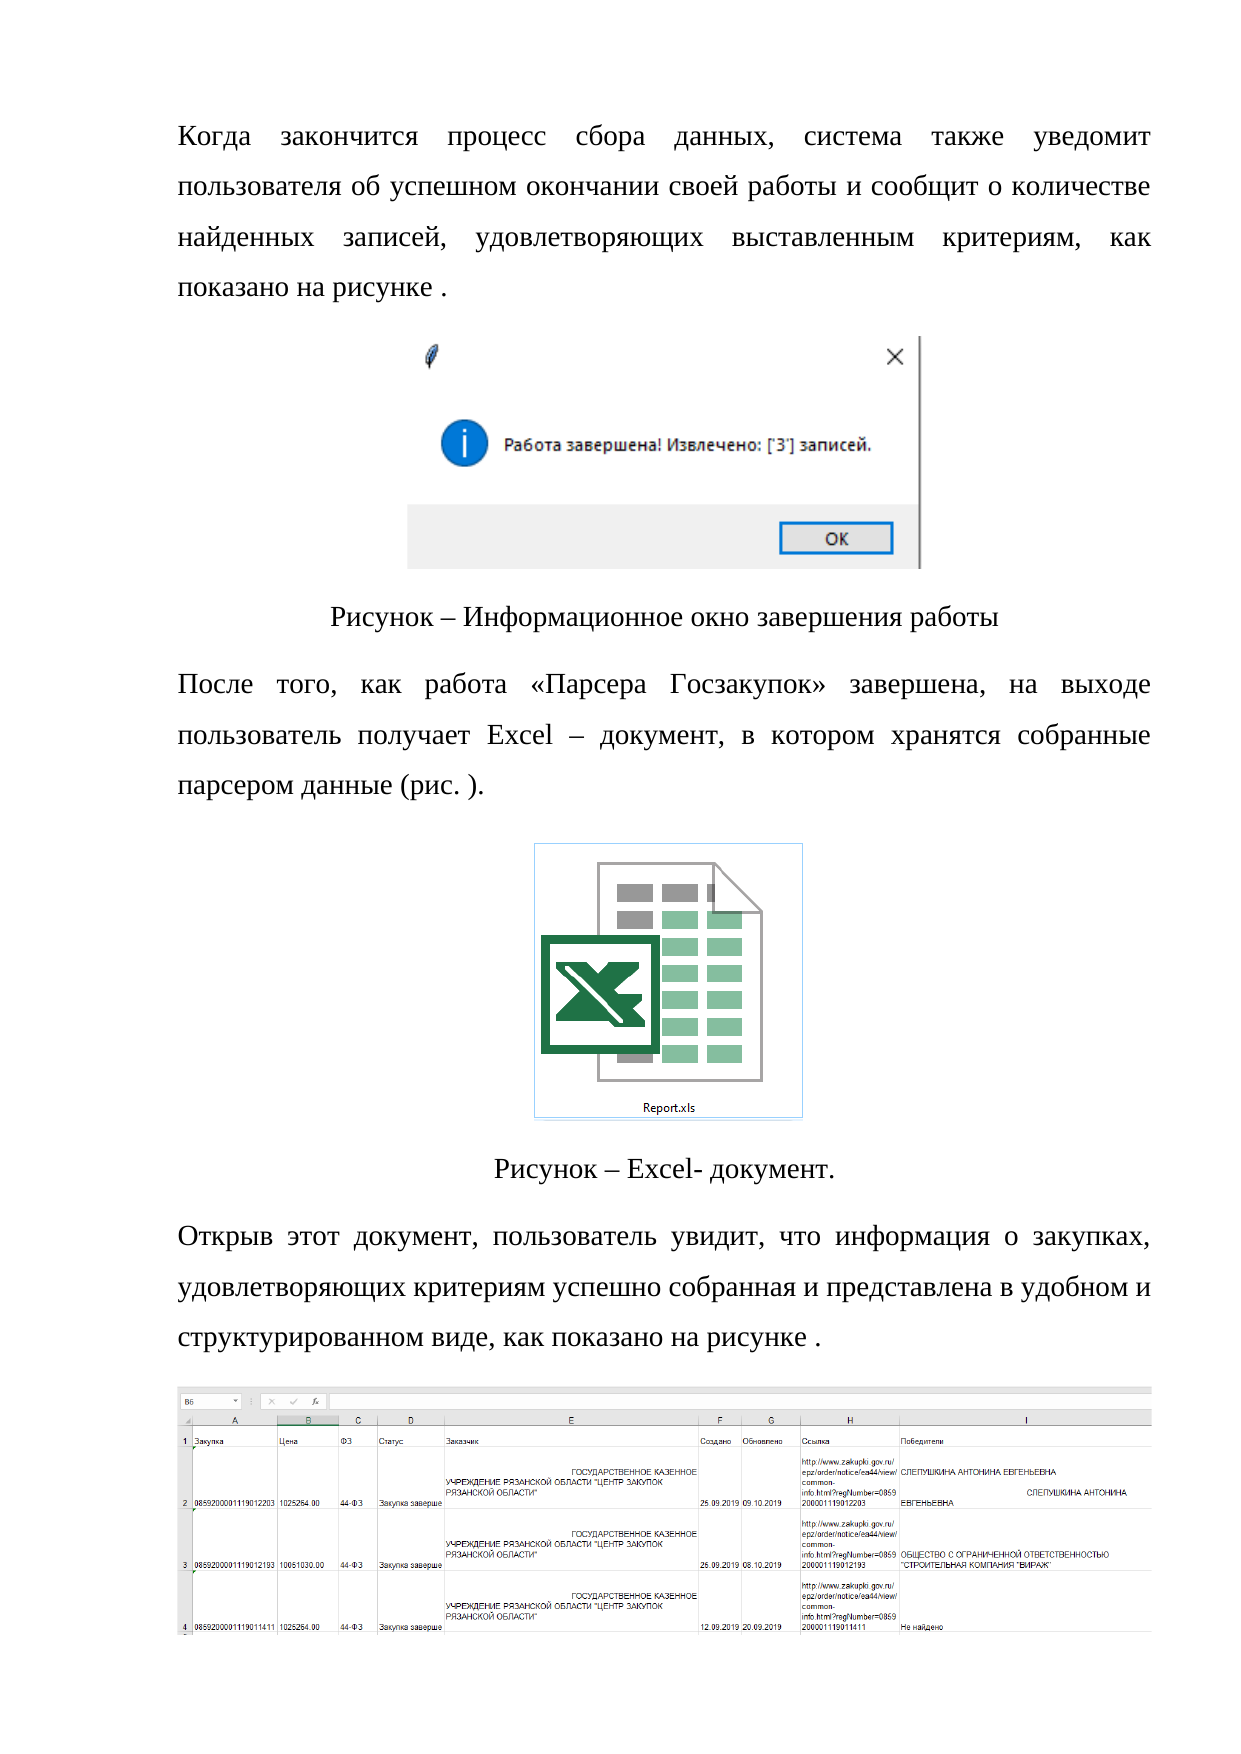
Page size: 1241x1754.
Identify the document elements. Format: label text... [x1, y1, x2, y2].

text Открыв этот документ, пользователь увидит, что информация о закупках, удовлетворяющих критериям успешно собранная и представлена в удобном и структурированном виде, как показано на рисунке . [177, 1218, 1152, 1353]
picture [177, 1386, 1152, 1635]
text Рисунок – Информационное окно завершения работы [177, 599, 1152, 633]
picture [407, 336, 922, 569]
text Рисунок – Excel- документ. [177, 1152, 1152, 1185]
picture [493, 834, 836, 1121]
text Когда закончится процесс сбора данных, система также уведомит пользователя об успешном окончании своей работы и сообщит о количестве найденных записей, удовлетворяющих выставленным критериям, как показано на рисунке . [177, 118, 1152, 303]
text После того, как работа «Парсера Госзакупок» завершена, на выходе пользователь получает Excel – документ, в котором хранятся собранные парсером данные (рис. ). [177, 666, 1152, 801]
